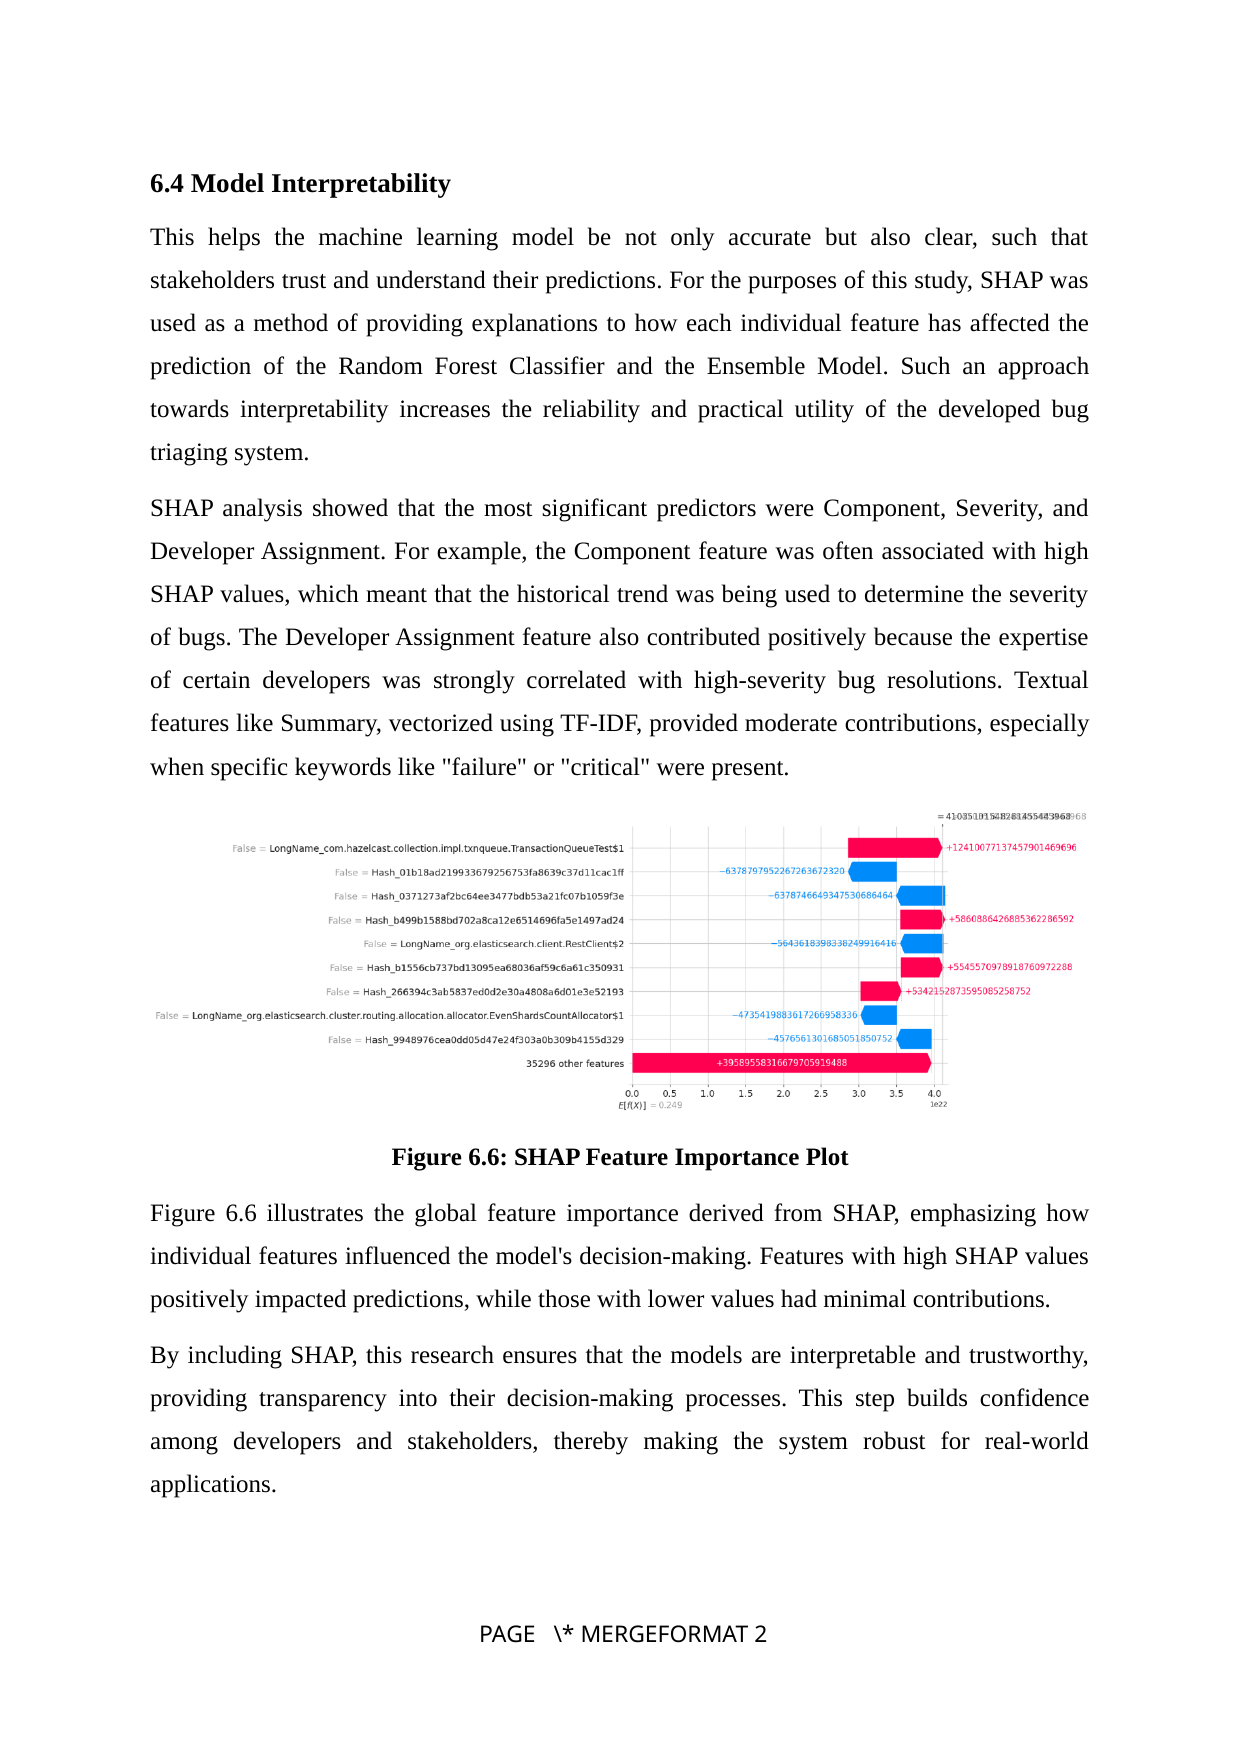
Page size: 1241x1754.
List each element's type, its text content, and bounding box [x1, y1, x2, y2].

text Figure 6.6 illustrates the global feature importance derived from SHAP, emphasizing how individual features influenced the model's decision-making. Features with high SHAP values positively impacted predictions, while those with lower values had minimal contributions. [150, 1198, 1090, 1313]
text This helps the machine learning model be not only accurate but also clear, such that stakeholders trust and understand their predictions. For the purposes of this study, SHAP was used as a method of providing explanations to how each individual feature has affected the prediction of the Random Forest Classifier and the Ensemble Model. Such an approach towards interpretability increases the reliability and practical utility of the developed bug triaging system. [150, 222, 1090, 466]
text By including SHAP, this research ensures that the models are interpretable and trustworthy, providing transparency into their decision-making processes. This step builds confidence among developers and stakeholders, thereby making the system robust for real-world applications. [150, 1340, 1090, 1498]
text Figure 6.6: SHAP Feature Importance Plot [150, 1142, 1090, 1171]
text SHAP analysis showed that the most significant predictors were Component, Severity, and Developer Assignment. For example, the Component feature was often associated with high SHAP values, which meant that the historical trend was being used to determine the severity of bugs. The Developer Assignment feature also contributed positively because the expertise of certain developers was strongly correlated with high-severity bug resolutions. Textual features like Summary, vectorized using TF-IDF, provided moderate contributions, especially when specific keywords like "failure" or "critical" were present. [150, 493, 1090, 780]
subtitle 6.4 Model Interpretability [150, 167, 1090, 198]
picture [150, 807, 1091, 1115]
